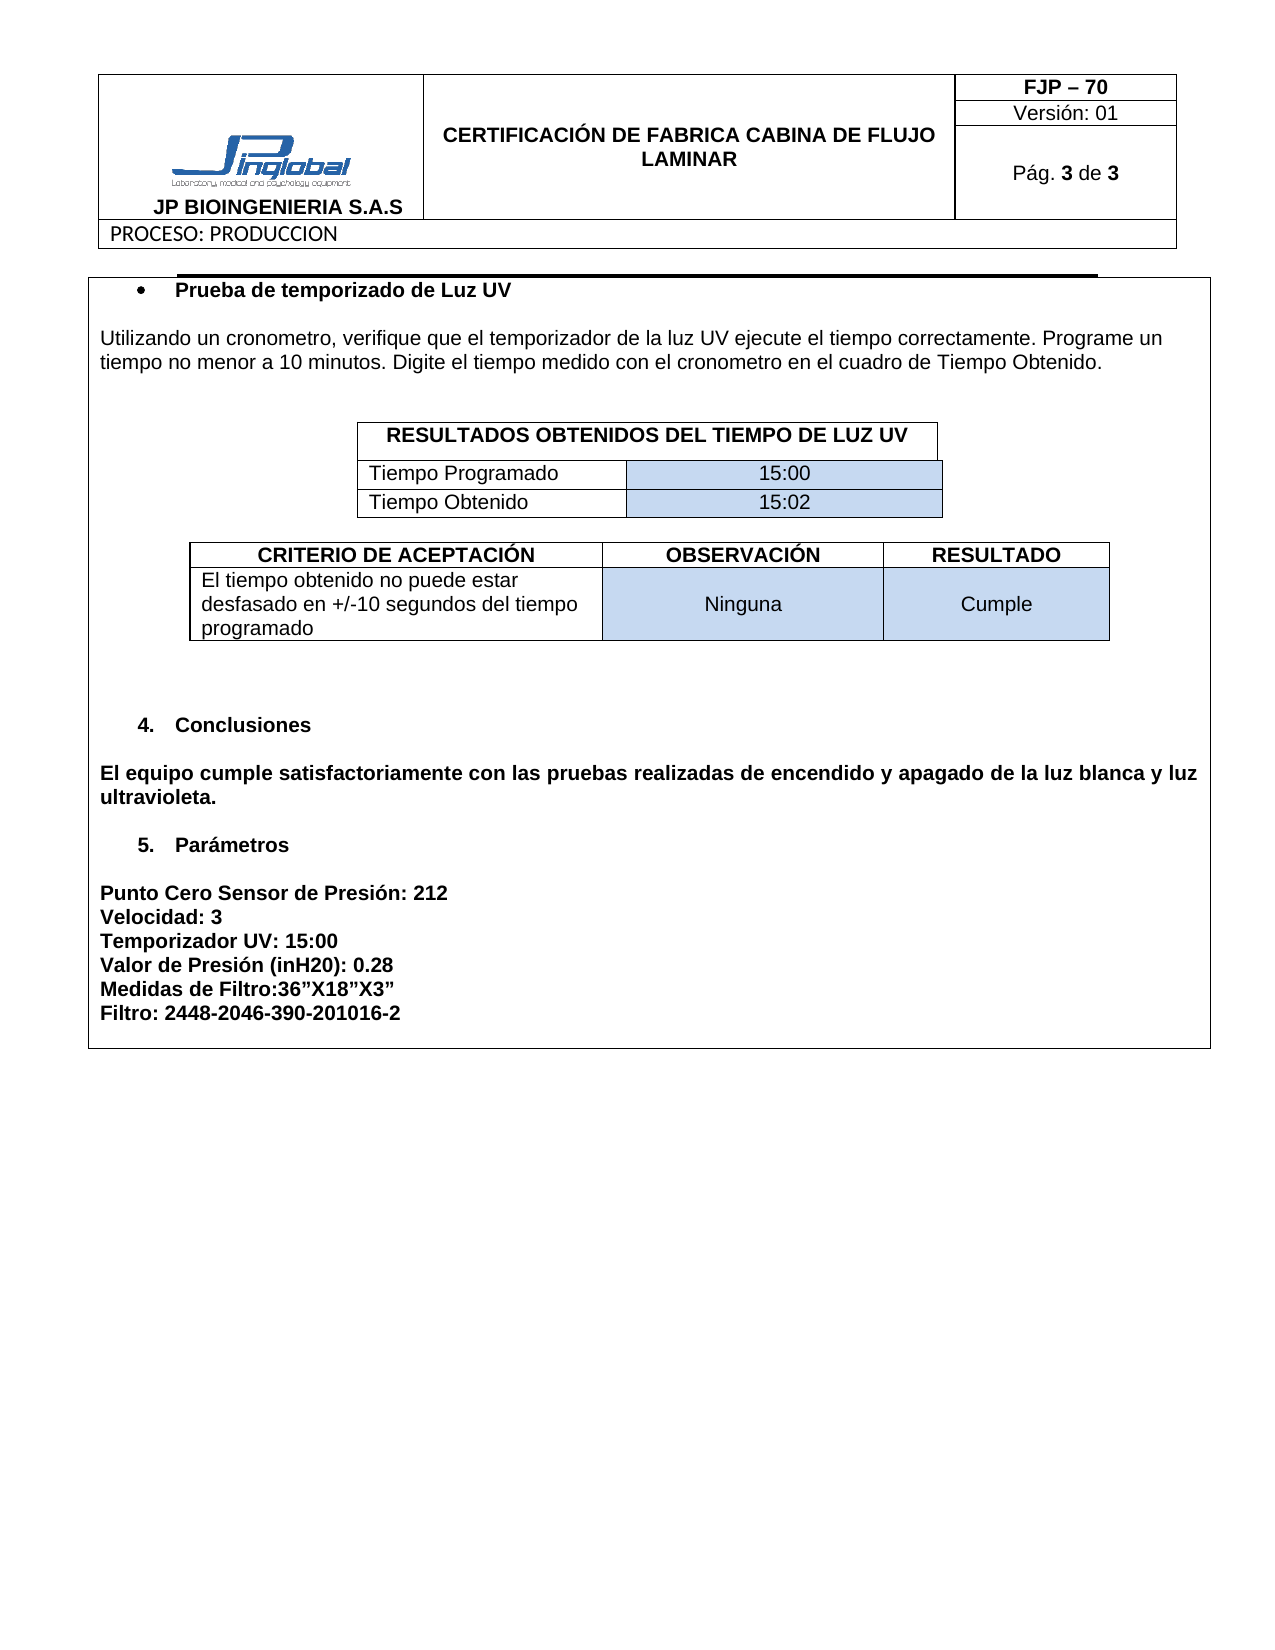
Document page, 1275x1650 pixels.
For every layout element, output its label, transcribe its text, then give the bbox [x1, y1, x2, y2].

picture [160, 127, 362, 195]
